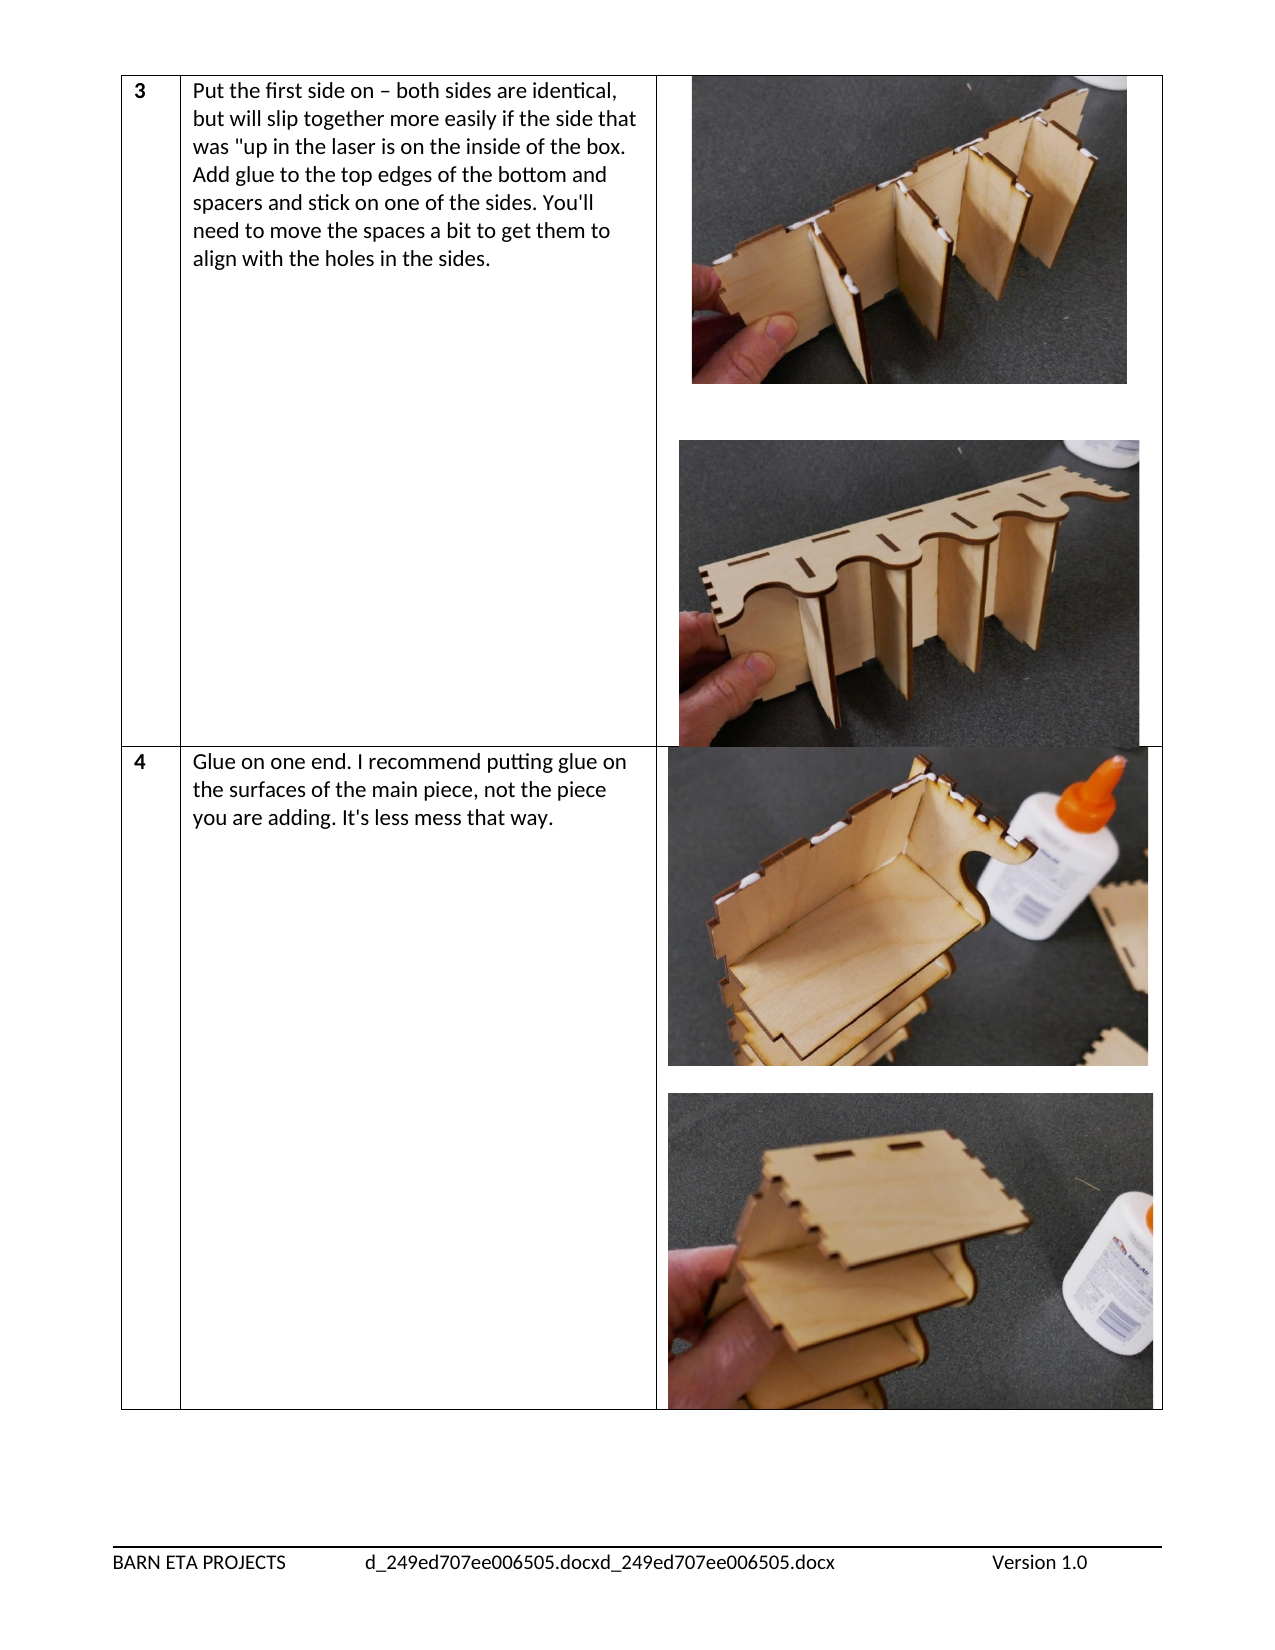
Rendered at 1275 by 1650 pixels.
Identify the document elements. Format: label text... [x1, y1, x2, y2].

picture [668, 1093, 1154, 1409]
table_cell 4 [122, 747, 180, 1408]
table_cell [657, 76, 1162, 746]
table_cell Glue on one end. I recommend putting glue on the surfaces of the main piece, not the piece you are adding. It's less mess that way. [181, 747, 656, 1408]
table_cell 3 [122, 76, 180, 746]
table_cell [657, 747, 1162, 1408]
table_cell Put the first side on – both sides are identical, but will slip together more easily if the side that was "up in the laser is on the inside of the box. Add glue to the top edges of the bottom and spacers and stick on one of the sides. You'll need to move the spaces a bit to get them to align with the holes in the sides. [181, 76, 656, 746]
picture [668, 440, 1149, 1066]
picture [691, 76, 1127, 384]
